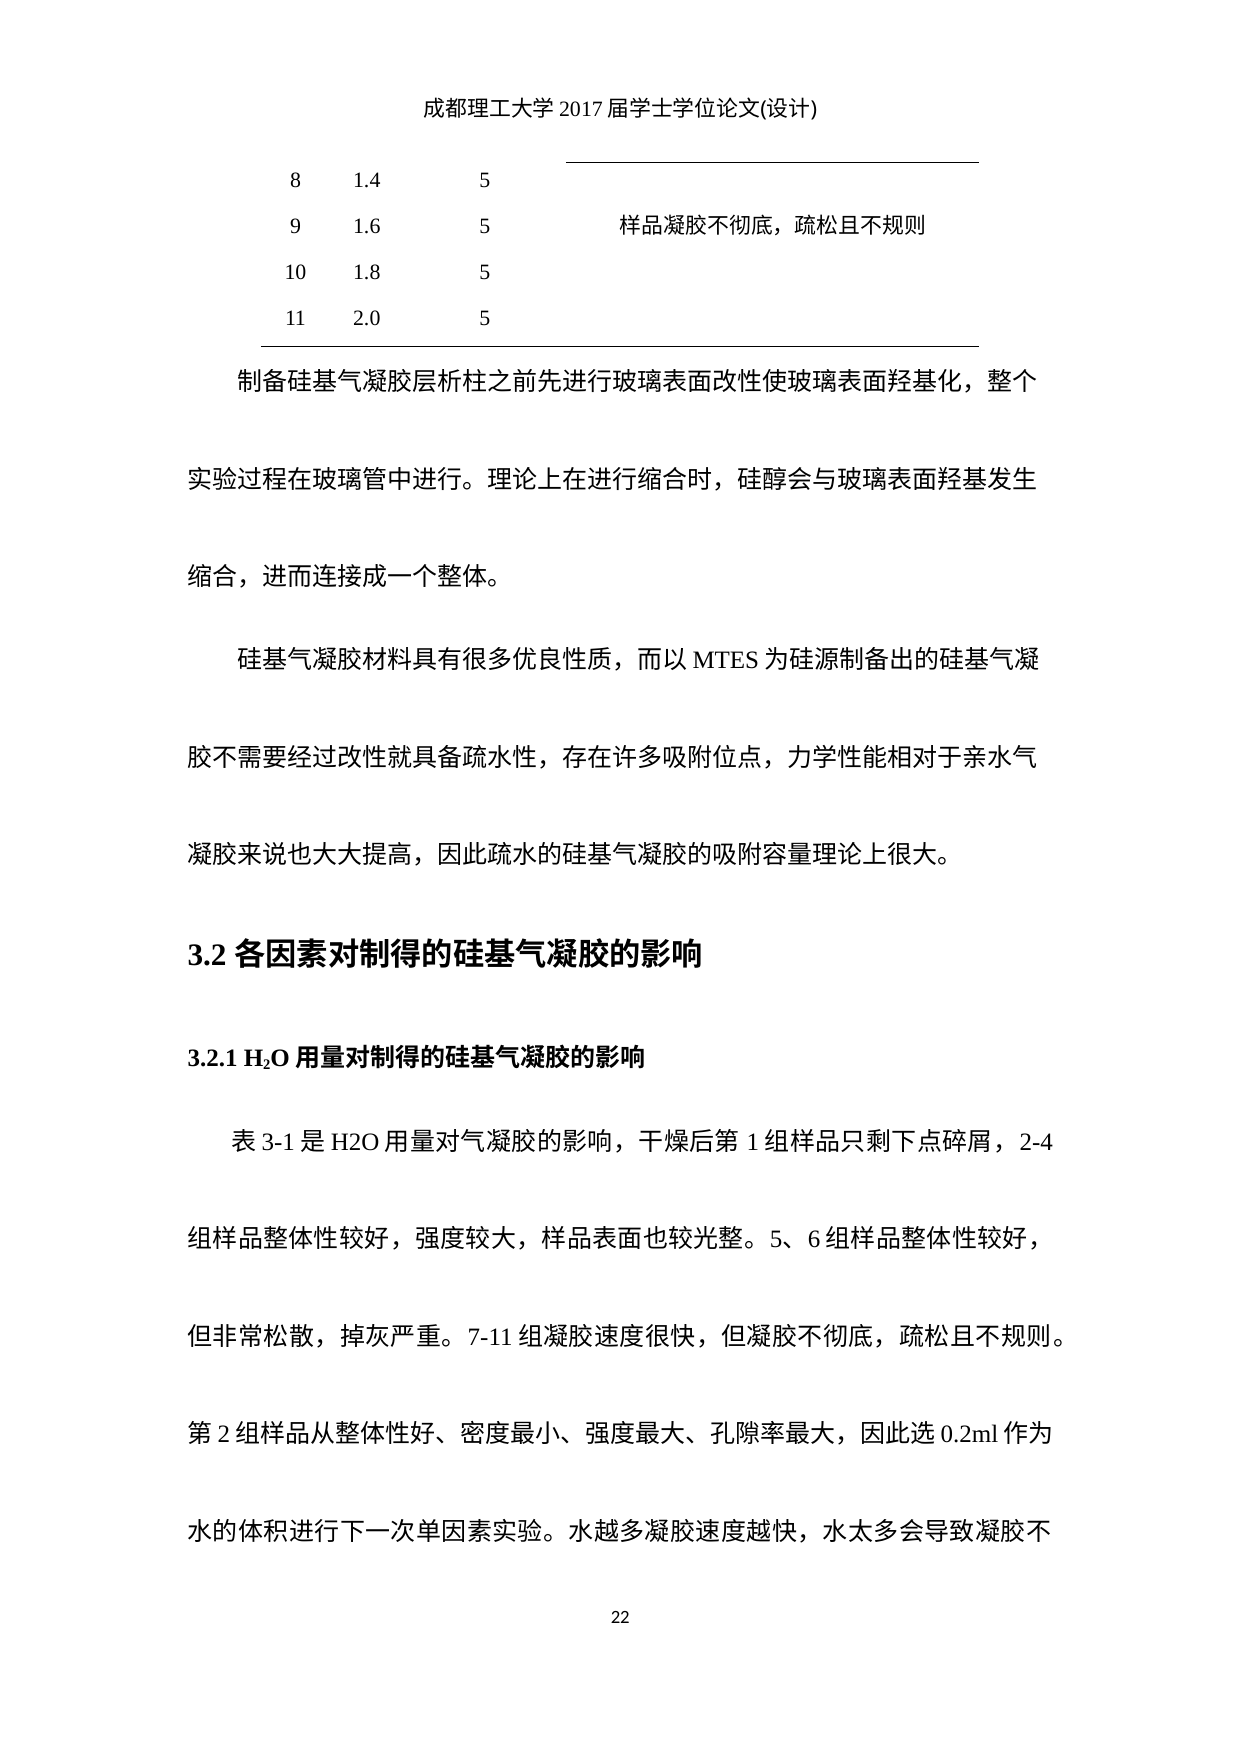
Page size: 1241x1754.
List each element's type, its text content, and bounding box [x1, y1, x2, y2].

table_cell 10 [261, 254, 329, 300]
table_cell 5 [404, 254, 566, 300]
text 制备硅基气凝胶层析柱之前先进行玻璃表面改性使玻璃表面羟基化，整个实验过程在玻璃管中进行。理论上在进行缩合时，硅醇会与玻璃表面羟基发生缩合，进而连接成一个整体。 [187, 347, 1053, 607]
table_cell 5 [404, 208, 566, 254]
table_cell 2.0 [330, 300, 403, 346]
table_cell 样品凝胶不彻底，疏松且不规则 [566, 163, 979, 346]
table_cell 9 [261, 208, 329, 254]
subtitle 3.2 各因素对制得的硅基气凝胶的影响 [187, 920, 1053, 985]
table_cell 1.6 [330, 208, 403, 254]
text 硅基气凝胶材料具有很多优良性质，而以MTES为硅源制备出的硅基气凝胶不需要经过改性就具备疏水性，存在许多吸附位点，力学性能相对于亲水气凝胶来说也大大提高，因此疏水的硅基气凝胶的吸附容量理论上很大。 [187, 625, 1053, 885]
table_cell 8 [261, 162, 329, 208]
table_cell 1.4 [330, 162, 403, 208]
table_cell 5 [404, 300, 566, 346]
table_cell 1.8 [330, 254, 403, 300]
subtitle 3.2.1 H2O用量对制得的硅基气凝胶的影响 [187, 1023, 1053, 1088]
table_cell 11 [261, 300, 329, 346]
table_cell 5 [404, 162, 566, 208]
